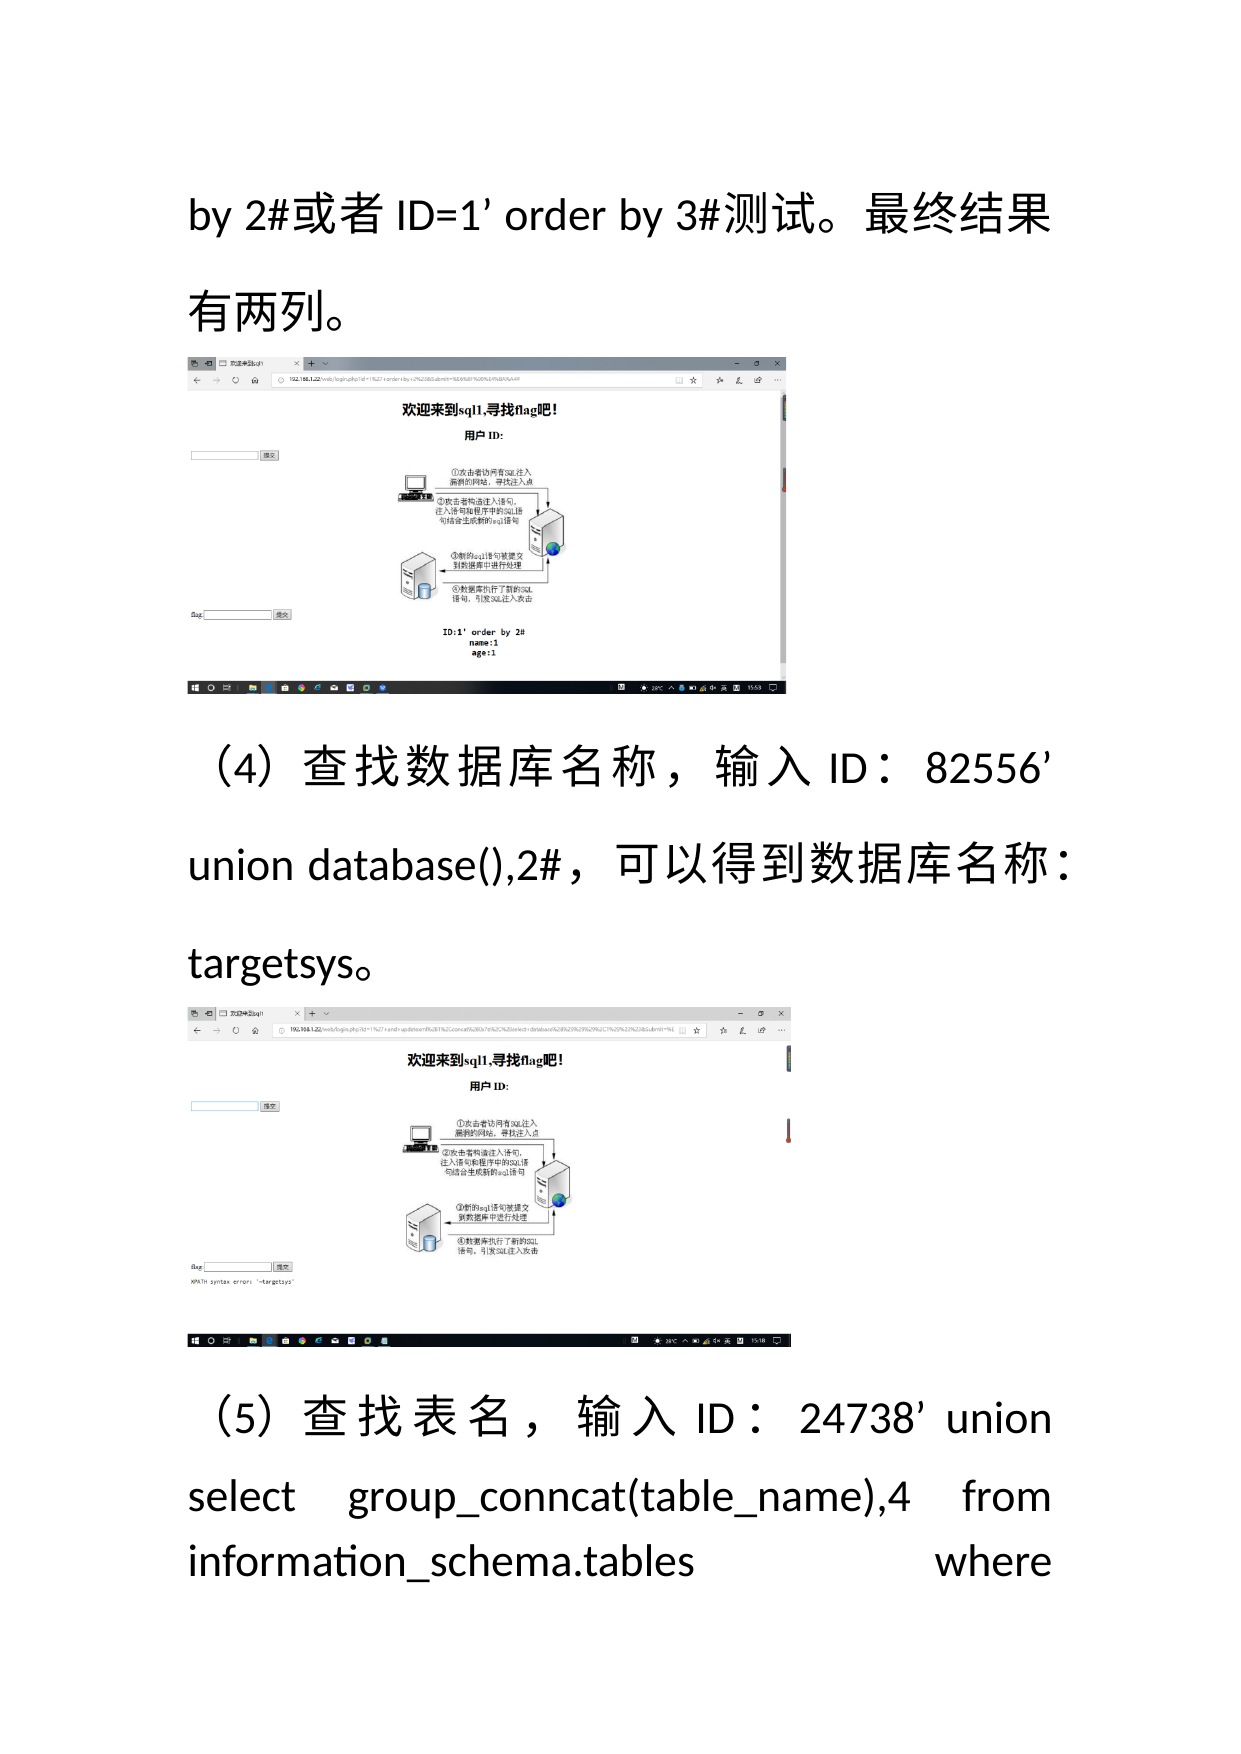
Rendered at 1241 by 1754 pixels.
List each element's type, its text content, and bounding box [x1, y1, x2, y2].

picture [187, 357, 787, 694]
list 查找数据库名称，输入ID：82556’ union database(),2#，可以得到数据库名称：targetsys。 [187, 714, 1053, 1007]
picture [187, 1007, 791, 1347]
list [187, 162, 1053, 357]
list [187, 1364, 1053, 1592]
